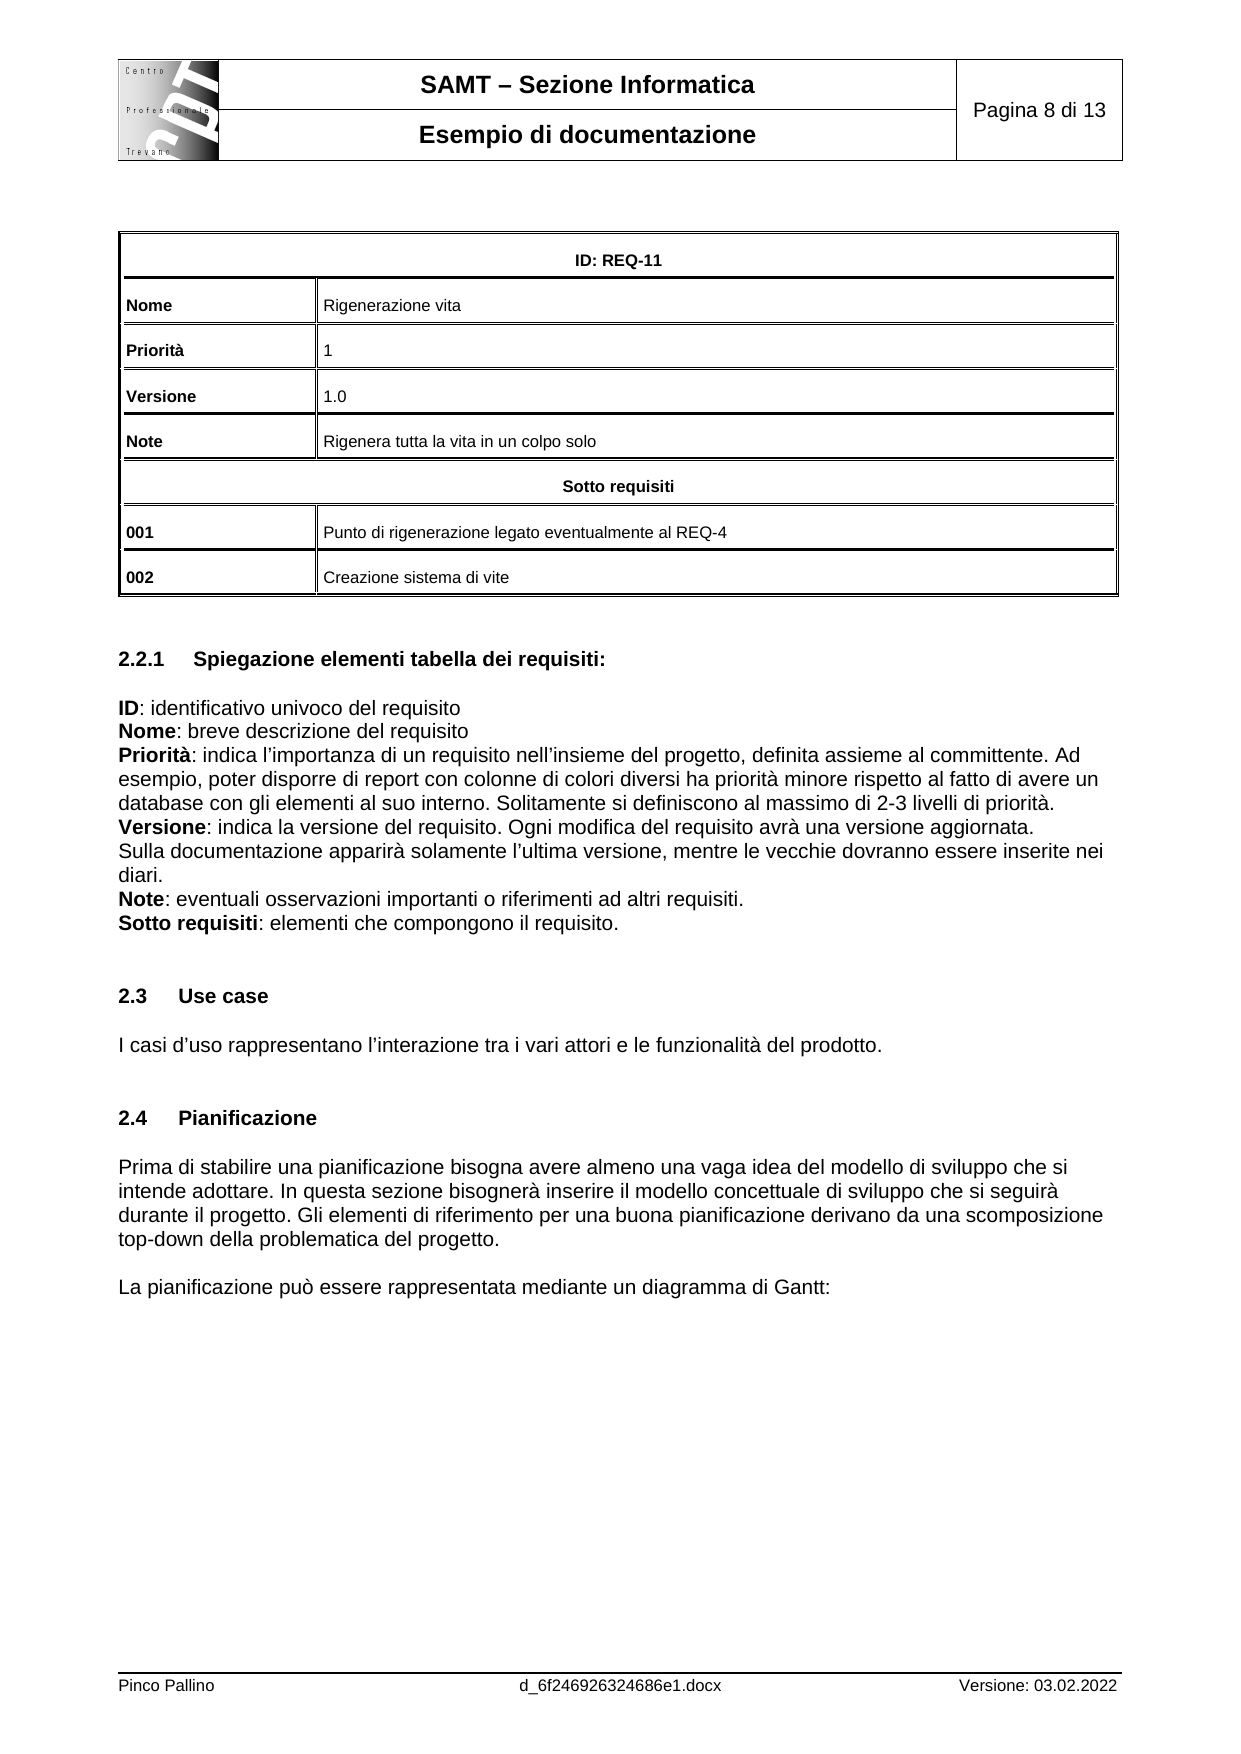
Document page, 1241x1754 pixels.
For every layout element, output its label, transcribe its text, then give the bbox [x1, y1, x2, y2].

table_cell Nome [121, 276, 315, 321]
table_cell Sotto requisiti [121, 457, 1116, 503]
table_cell Punto di rigenerazione legato eventualmente al REQ-4 [317, 503, 1117, 548]
table_cell 002 [120, 548, 317, 593]
text Note: eventuali osservazioni importanti o riferimenti ad altri requisiti. [118, 887, 1122, 911]
table_header ID: REQ-11 [121, 234, 1116, 276]
text Sulla documentazione apparirà solamente l’ultima versione, mentre le vecchie dovranno essere inserite nei diari. [118, 839, 1122, 887]
table_cell Note [121, 412, 315, 457]
table_cell Rigenera tutta la vita in un colpo solo [318, 412, 1116, 457]
text I casi d’uso rappresentano l’interazione tra i vari attori e le funzionalità del prodotto. [118, 1033, 1122, 1057]
text Versione: indica la versione del requisito. Ogni modifica del requisito avrà una versione aggiornata. [118, 815, 1122, 839]
table_cell Rigenerazione vita [318, 276, 1116, 321]
table_cell Priorità [121, 321, 315, 367]
text Prima di stabilire una pianificazione bisogna avere almeno una vaga idea del modello di sviluppo che si intende adottare. In questa sezione bisognerà inserire il modello concettuale di sviluppo che si seguirà durante il progetto. Gli elementi di riferimento per una buona pianificazione derivano da una scomposizione top-down della problematica del progetto. [118, 1155, 1122, 1251]
subtitle Spiegazione elementi tabella dei requisiti: [118, 646, 1122, 670]
table_cell 1 [318, 321, 1116, 367]
text ID: identificativo univoco del requisito [118, 695, 1122, 719]
text Nome: breve descrizione del requisito [118, 719, 1122, 743]
table_cell 1.0 [317, 367, 1117, 412]
table_cell 001 [120, 503, 317, 548]
text Sotto requisiti: elementi che compongono il requisito. [118, 911, 1122, 935]
table_cell Versione [120, 367, 317, 412]
table_cell Creazione sistema di vite [317, 548, 1117, 593]
text La pianificazione può essere rappresentata mediante un diagramma di Gantt: [118, 1274, 1122, 1298]
subtitle Use case [118, 984, 1122, 1008]
text Priorità: indica l’importanza di un requisito nell’insieme del progetto, definita assieme al committente. Ad esempio, poter disporre di report con colonne di colori diversi ha priorità minore rispetto al fatto di avere un database con gli elementi al suo interno. Solitamente si definiscono al massimo di 2-3 livelli di priorità. [118, 743, 1122, 815]
picture [118, 60, 219, 160]
subtitle Pianificazione [118, 1106, 1122, 1130]
